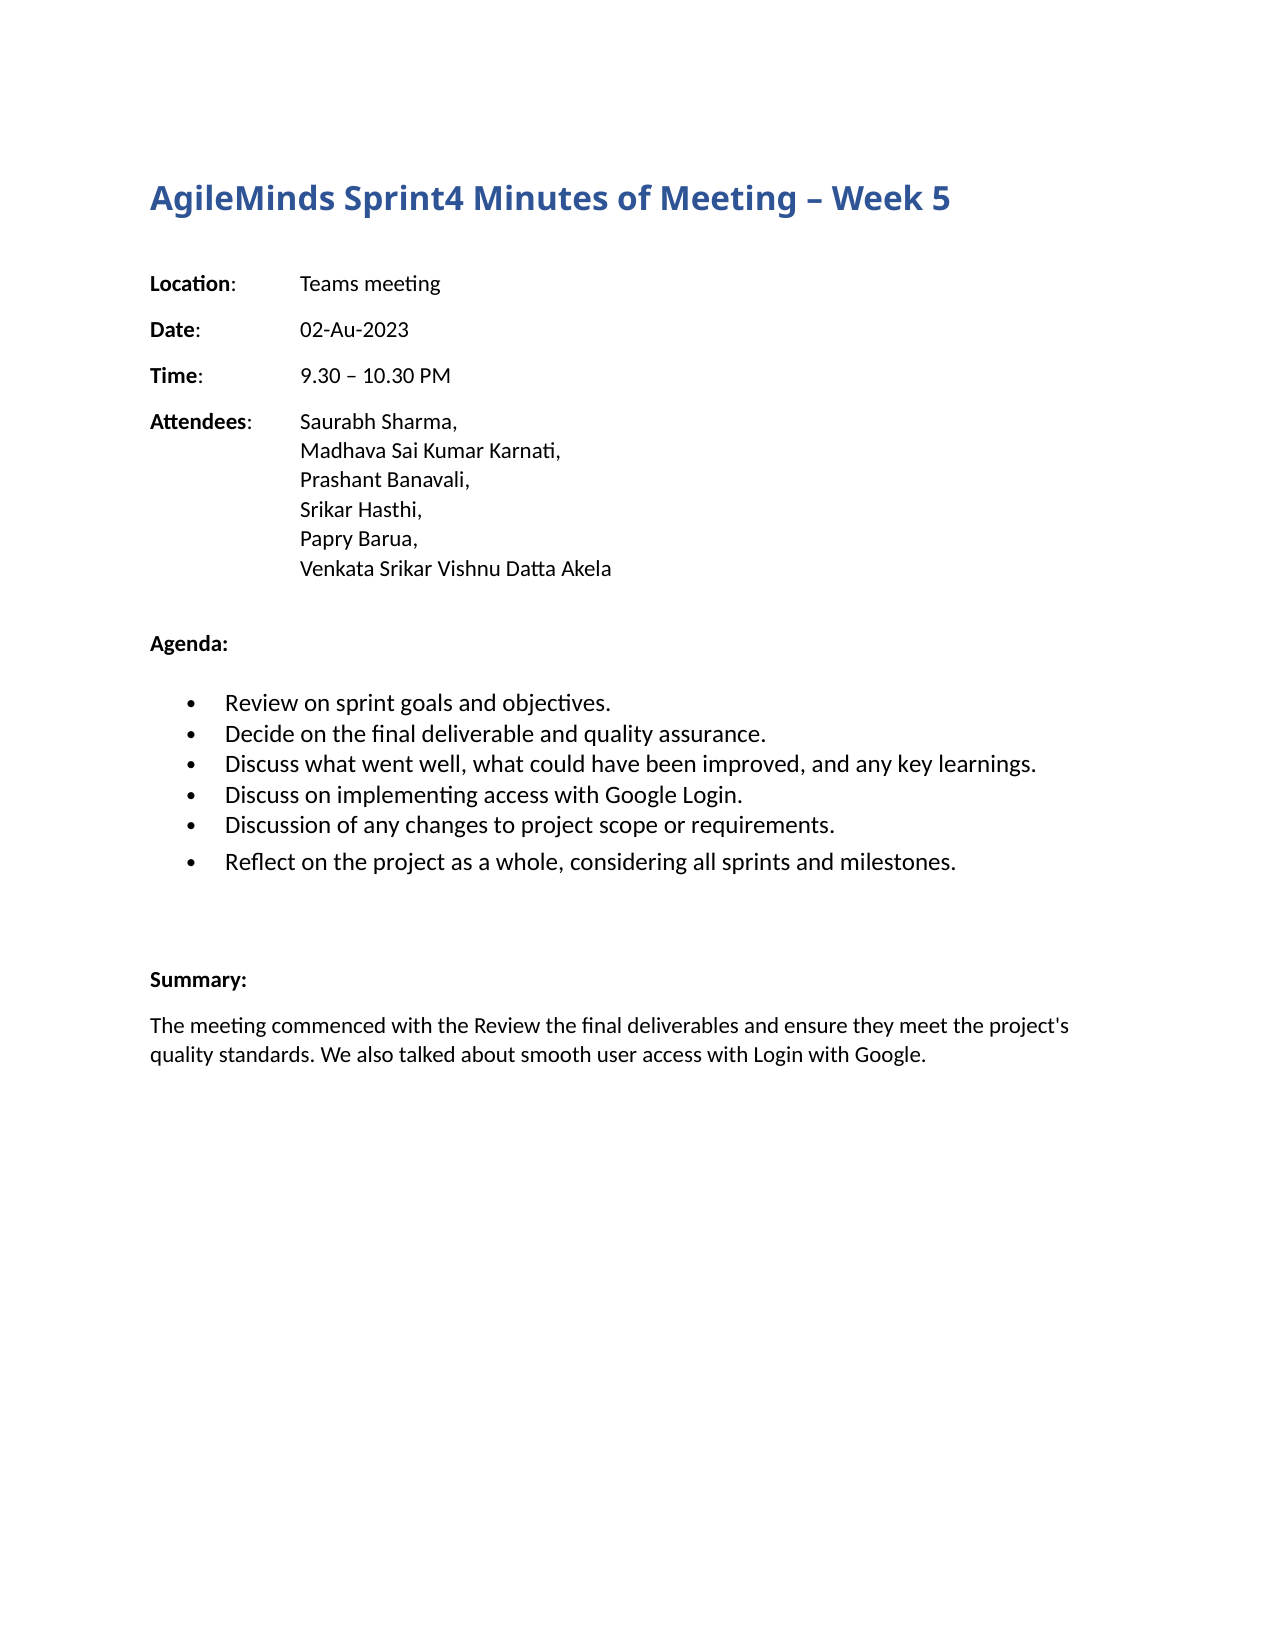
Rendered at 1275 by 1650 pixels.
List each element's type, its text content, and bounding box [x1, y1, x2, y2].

list Discuss on implementing access with Google Login. [187, 779, 1125, 810]
text Agenda: [150, 629, 1125, 657]
text Madhava Sai Kumar Karnati, [225, 436, 1125, 464]
text Summary: [150, 965, 1125, 993]
list Review on sprint goals and objectives. [187, 688, 1125, 718]
text Date: 02-Au-2023 [150, 315, 1125, 343]
text Prashant Banavali, [225, 466, 1125, 493]
list Decide on the final deliverable and quality assurance. [187, 718, 1125, 749]
text Time: 9.30 – 10.30 PM [150, 361, 1125, 389]
text Venkata Srikar Vishnu Datta Akela [225, 554, 1125, 582]
text The meeting commenced with the Review the final deliverables and ensure they meet the project's quality standards. We also talked about smooth user access with Login with Google. [150, 1011, 1125, 1068]
text Srikar Hasthi, [225, 495, 1125, 523]
list Discussion of any changes to project scope or requirements. [187, 810, 1125, 840]
list Reflect on the project as a whole, considering all sprints and milestones. [187, 846, 1125, 877]
text Papry Barua, [225, 524, 1125, 552]
text Attendees: Saurabh Sharma, [150, 407, 1125, 435]
list Discuss what went well, what could have been improved, and any key learnings. [187, 749, 1125, 779]
subtitle AgileMinds Sprint4 Minutes of Meeting – Week 5 [150, 175, 1125, 220]
text Location: Teams meeting [150, 269, 1125, 297]
